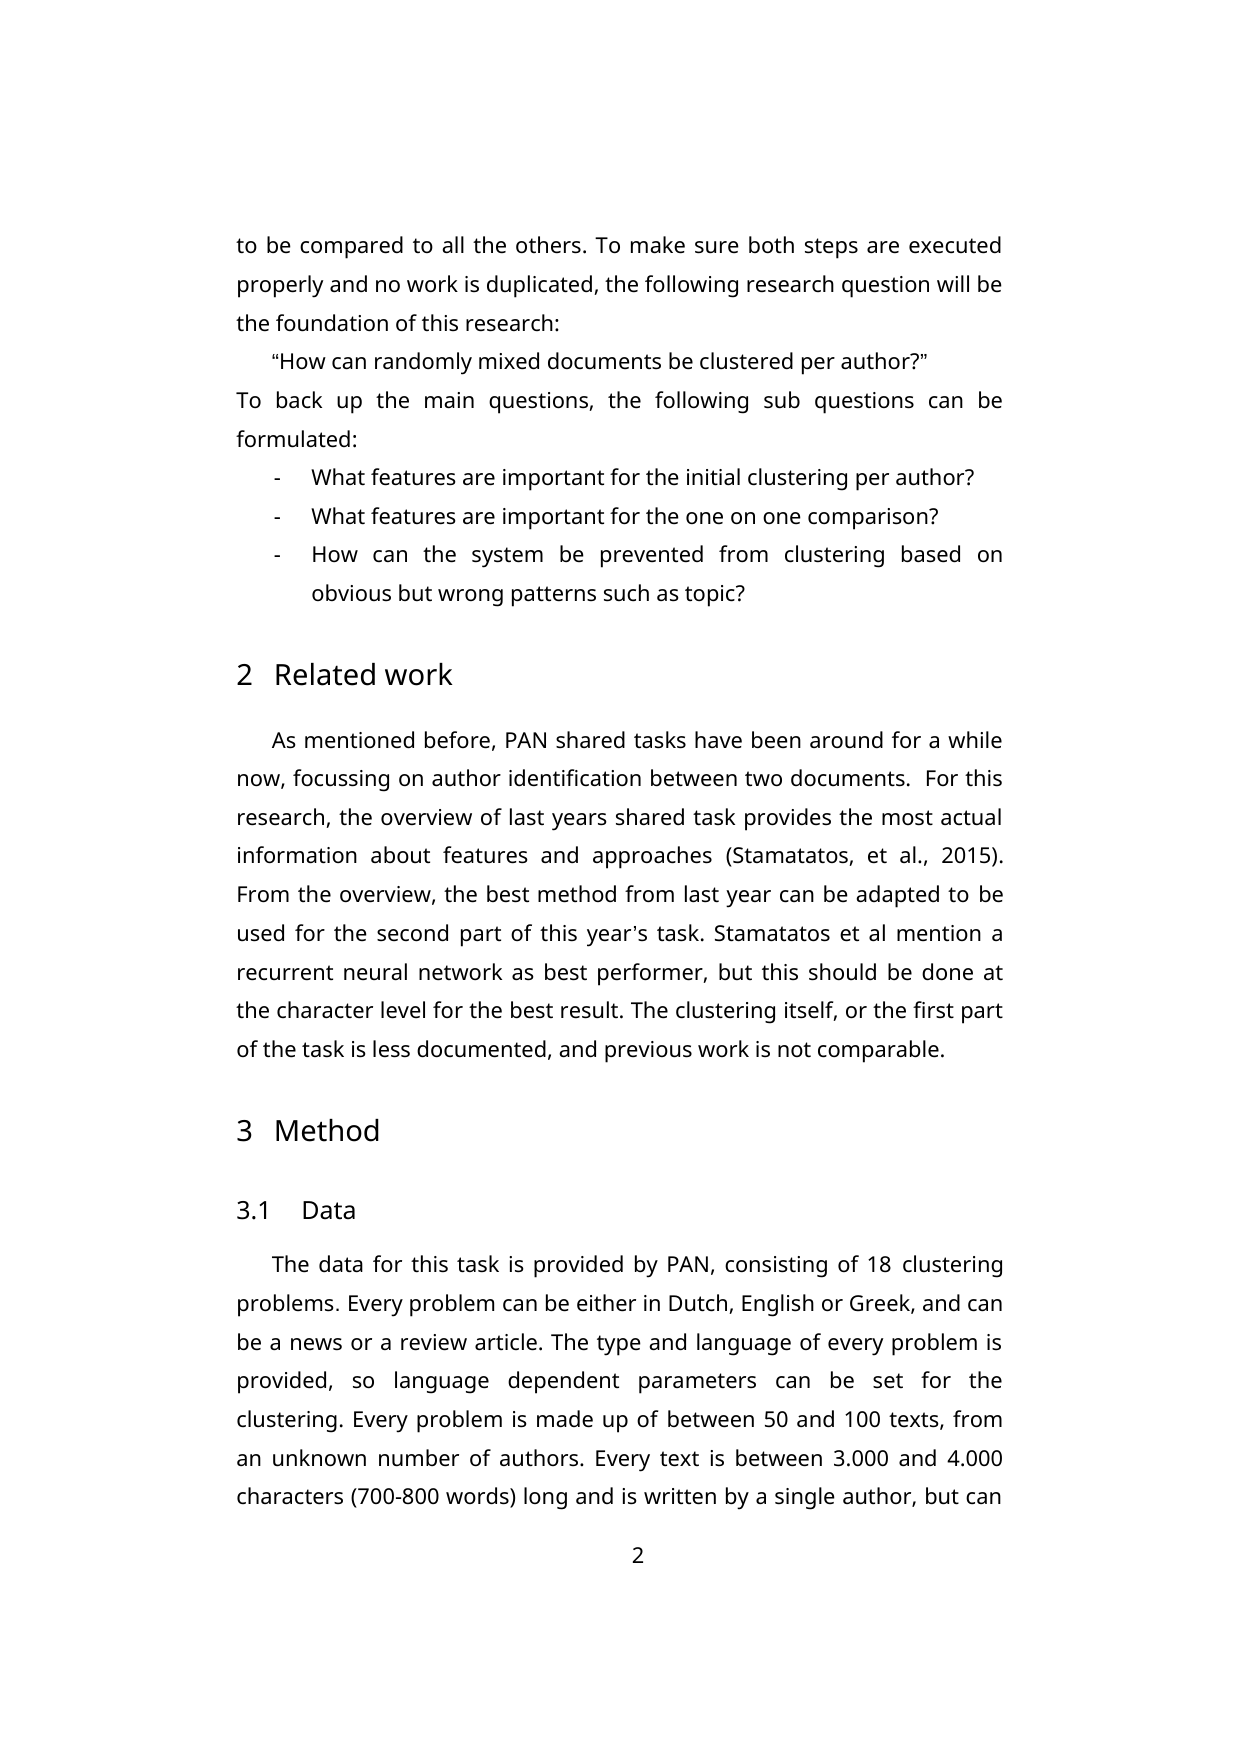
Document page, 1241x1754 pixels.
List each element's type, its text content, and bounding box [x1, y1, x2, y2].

subtitle Data [236, 1193, 1004, 1227]
text “How can randomly mixed documents be clustered per author?” [236, 346, 1004, 376]
subtitle Method [236, 1110, 1004, 1149]
text As mentioned before, PAN shared tasks have been around for a while now, focussing on author identification between two documents. For this research, the overview of last years shared task provides the most actual information about features and approaches . From the overview, the best method from last year can be adapted to be used for the second part of this year’s task. Stamatatos et al mention a recurrent neural network as best performer, but this should be done at the character level for the best result. The clustering itself, or the first part of the task is less documented, and previous work is not comparable. [236, 724, 1004, 1063]
list What features are important for the one on one comparison? [274, 501, 1004, 531]
subtitle Related work [236, 654, 1004, 694]
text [236, 1249, 1004, 1511]
text To back up the main questions, the following sub questions can be formulated: [236, 385, 1004, 453]
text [236, 230, 1004, 337]
list What features are important for the initial clustering per author? [274, 462, 1004, 492]
list How can the system be prevented from clustering based on obvious but wrong patterns such as topic? [274, 539, 1004, 608]
